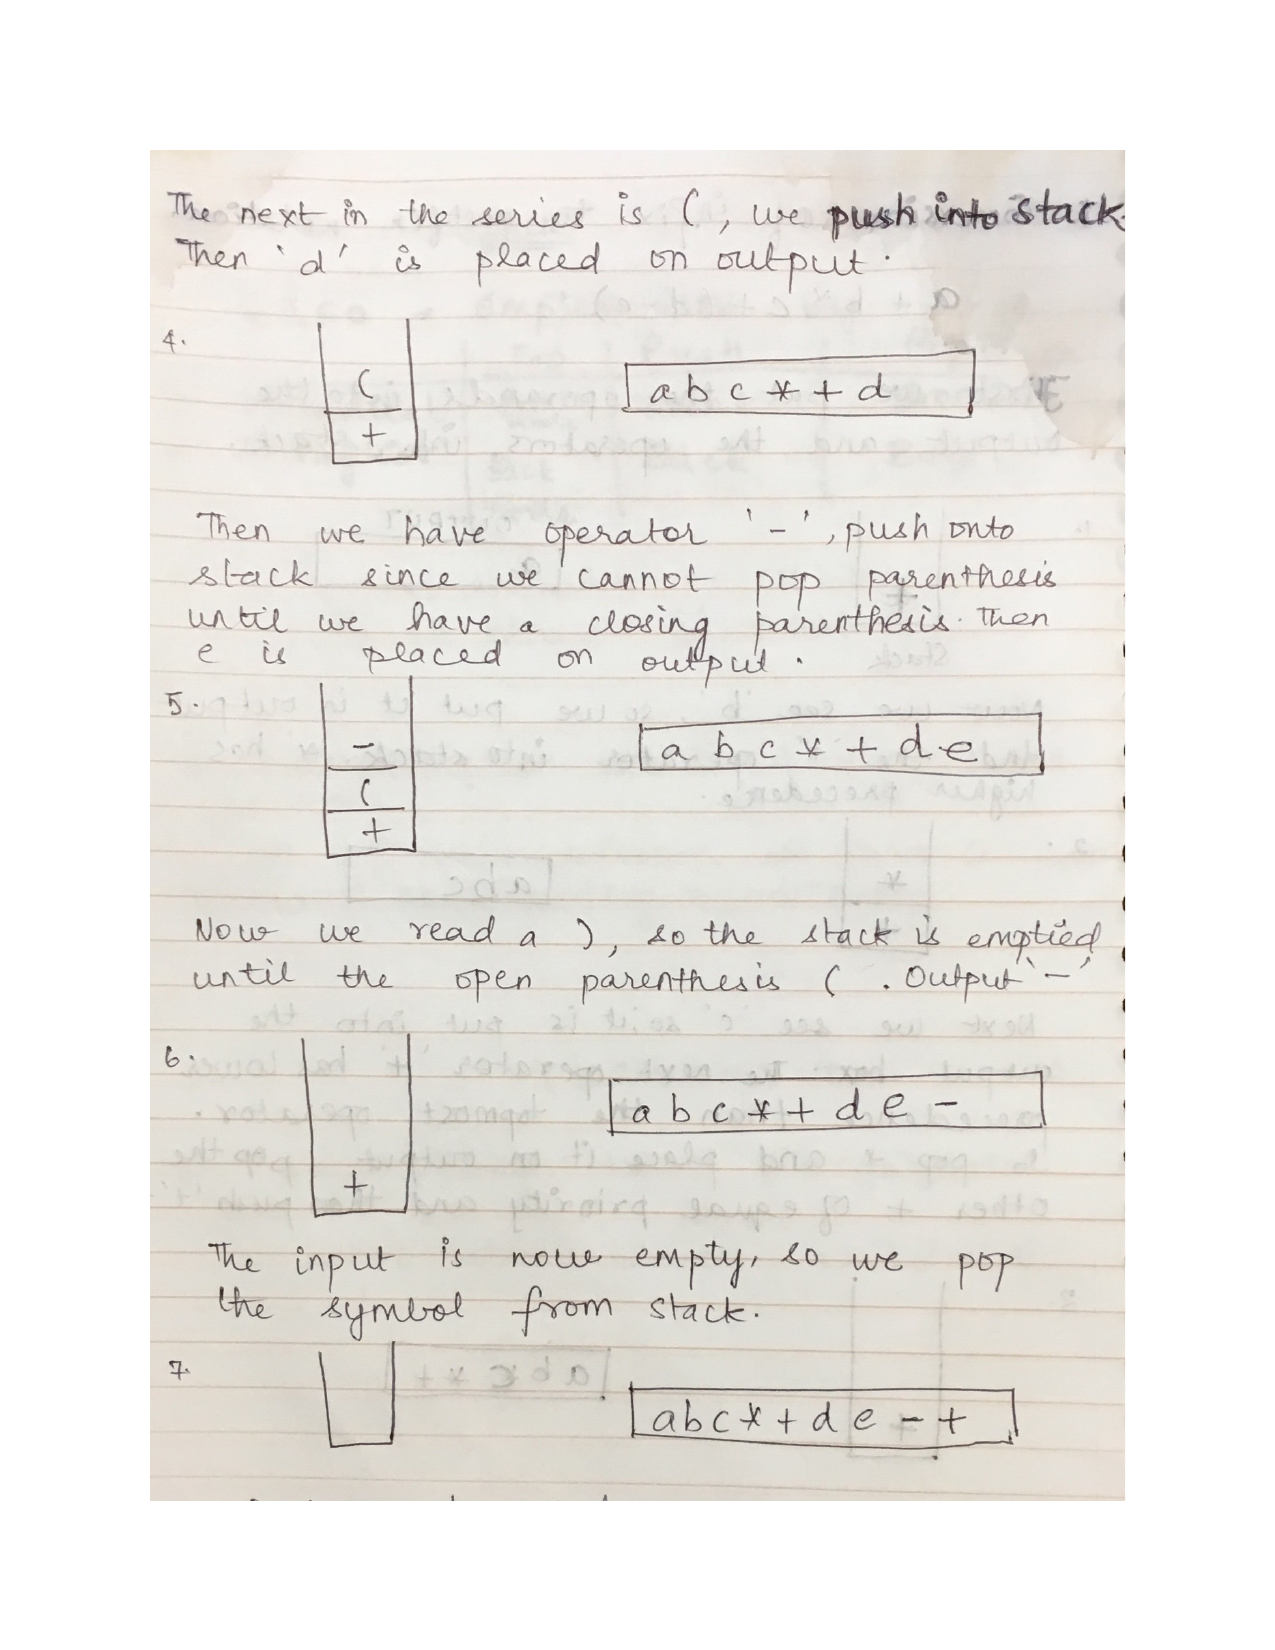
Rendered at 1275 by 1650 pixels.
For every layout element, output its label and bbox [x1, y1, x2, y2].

picture [150, 150, 1125, 1501]
